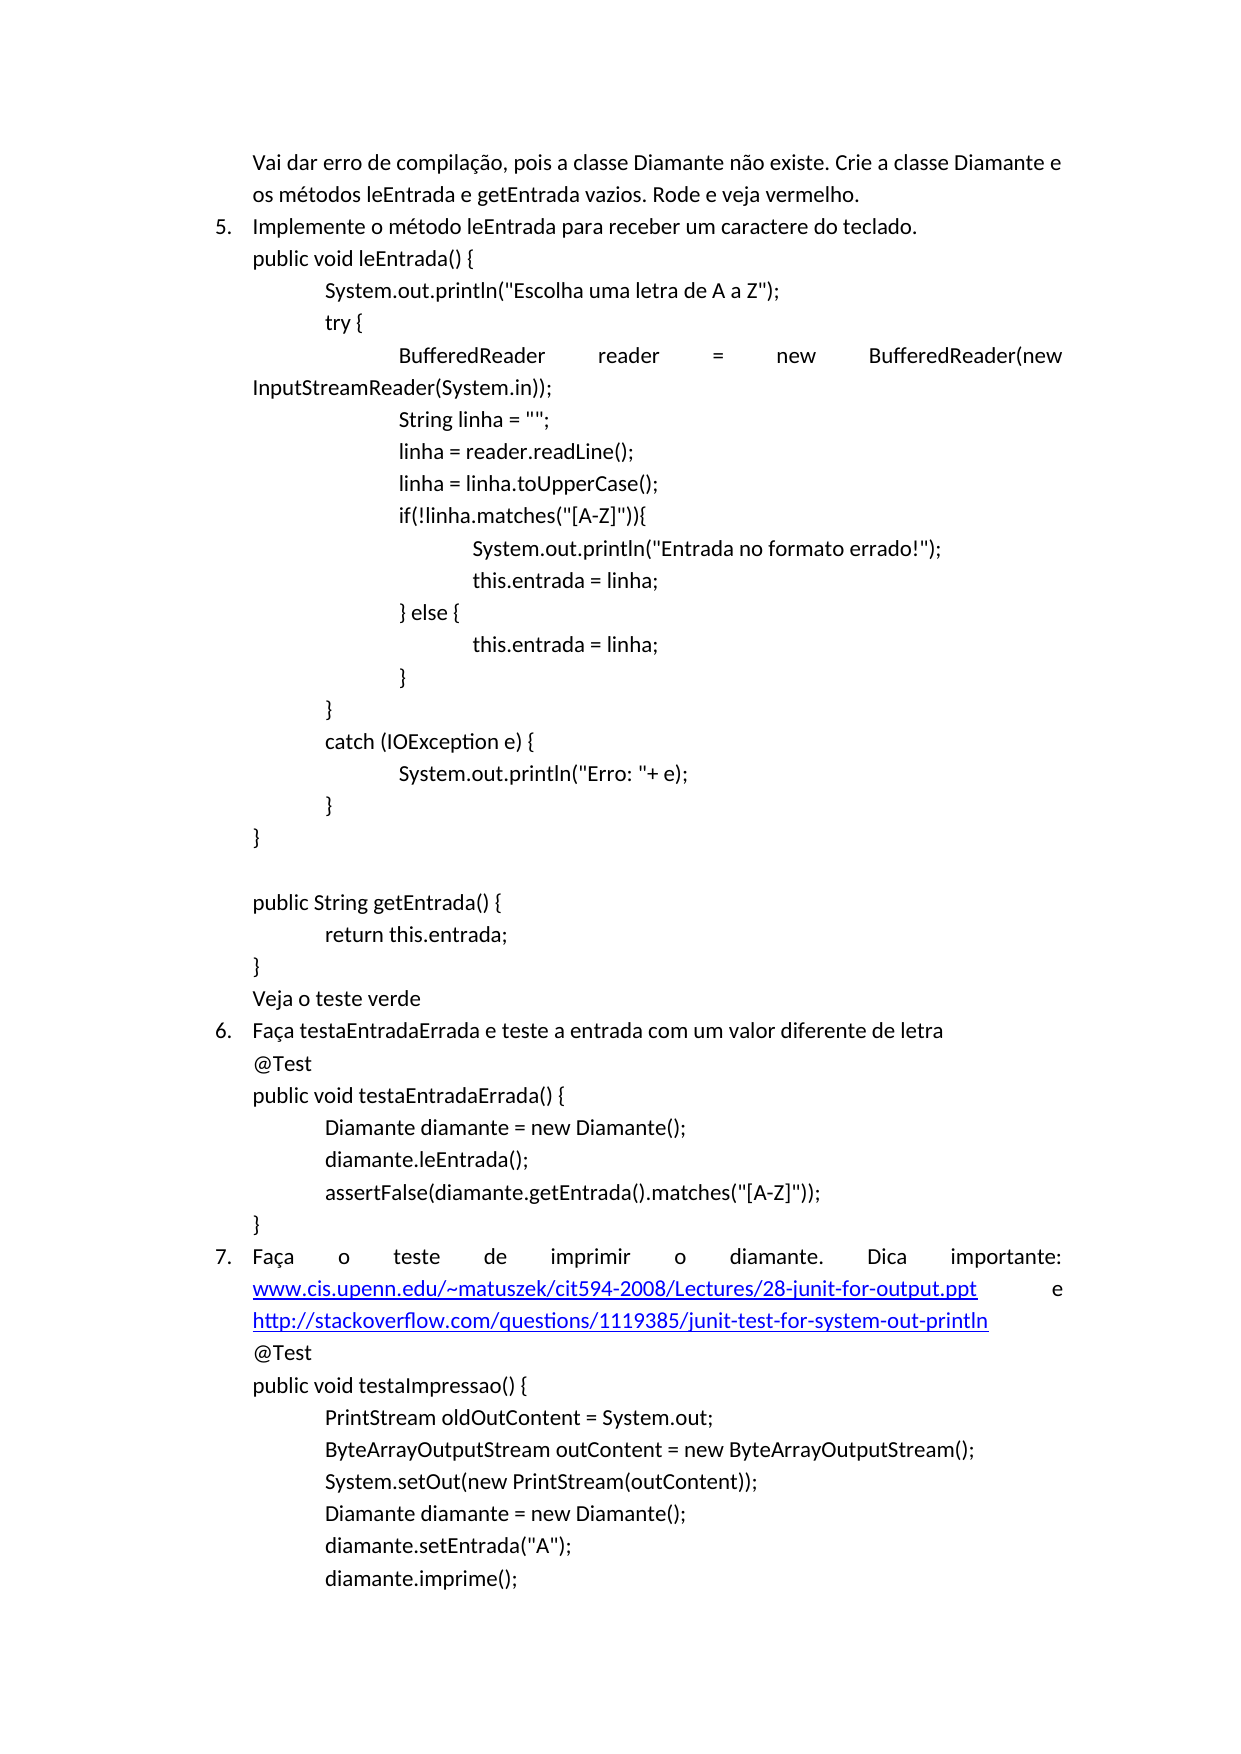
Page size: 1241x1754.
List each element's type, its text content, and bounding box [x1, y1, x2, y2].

list if(!linha.matches("[A-Z]")){ [252, 502, 1063, 530]
list Faça o teste de imprimir o diamante. Dica importante: www.cis.upenn.edu/~matuszek/cit594-2008/Lectures/28-junit-for-output.ppt e http://stackoverflow.com/questions/1119385/junit-test-for-system-out-println [215, 1242, 1063, 1334]
list Diamante diamante = new Diamante(); [252, 1499, 1063, 1527]
list this.entrada = linha; [252, 630, 1063, 658]
list Implemente o método leEntrada para receber um caractere do teclado. [215, 212, 1063, 240]
list } [252, 823, 1063, 852]
list @Test [252, 1338, 1063, 1367]
list } [252, 663, 1063, 691]
list String linha = ""; [252, 405, 1063, 433]
list System.setOut(new PrintStream(outContent)); [252, 1467, 1063, 1495]
list System.out.println("Entrada no formato errado!"); [252, 534, 1063, 562]
list diamante.setEntrada("A"); [252, 1532, 1063, 1560]
list PrintStream oldOutContent = System.out; [252, 1403, 1063, 1431]
list } [252, 791, 1063, 819]
list BufferedReader reader = new BufferedReader(new InputStreamReader(System.in)); [252, 341, 1063, 401]
list public void testaImpressao() { [252, 1371, 1063, 1399]
list assertFalse(diamante.getEntrada().matches("[A-Z]")); [252, 1178, 1063, 1206]
list } [252, 952, 1063, 980]
list this.entrada = linha; [252, 566, 1063, 594]
list System.out.println("Escolha uma letra de A a Z"); [252, 276, 1063, 304]
list diamante.imprime(); [252, 1564, 1063, 1592]
list public void testaEntradaErrada() { [252, 1081, 1063, 1109]
list } [252, 1210, 1063, 1238]
list @Test [252, 1049, 1063, 1077]
list System.out.println("Erro: "+ e); [252, 759, 1063, 787]
list public String getEntrada() { [252, 888, 1063, 916]
list Faça testaEntradaErrada e teste a entrada com um valor diferente de letra [215, 1017, 1063, 1045]
list Veja o teste verde [252, 984, 1063, 1012]
list linha = linha.toUpperCase(); [252, 469, 1063, 497]
list catch (IOException e) { [252, 727, 1063, 755]
list linha = reader.readLine(); [252, 437, 1063, 465]
list ByteArrayOutputStream outContent = new ByteArrayOutputStream(); [252, 1435, 1063, 1463]
list try { [252, 308, 1063, 337]
list Vai dar erro de compilação, pois a classe Diamante não existe. Crie a classe Diamante e os métodos leEntrada e getEntrada vazios. Rode e veja vermelho. [252, 148, 1063, 208]
list diamante.leEntrada(); [252, 1145, 1063, 1173]
list } [252, 695, 1063, 723]
list Diamante diamante = new Diamante(); [252, 1113, 1063, 1141]
list return this.entrada; [252, 920, 1063, 948]
list } else { [252, 598, 1063, 626]
list public void leEntrada() { [252, 244, 1063, 272]
